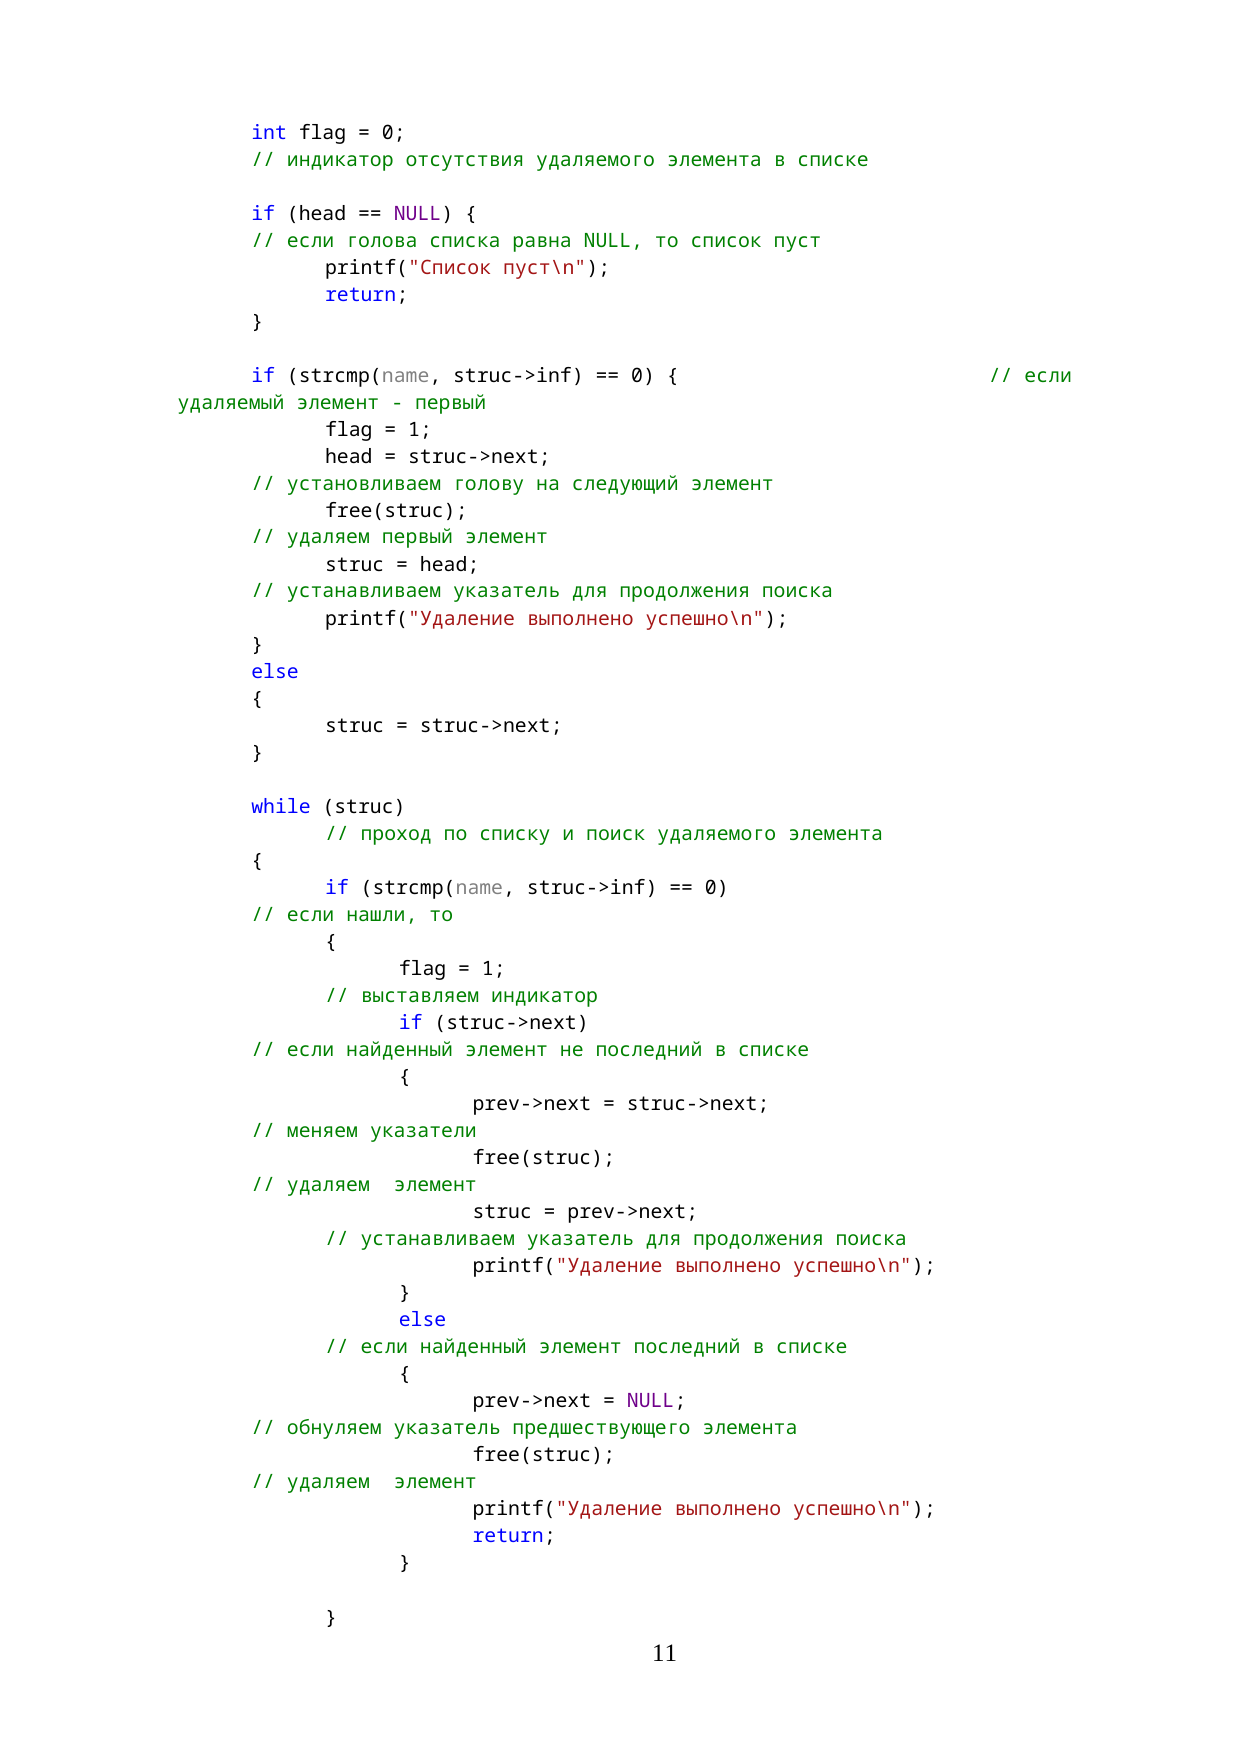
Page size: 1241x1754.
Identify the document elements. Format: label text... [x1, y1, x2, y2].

text { [177, 685, 1152, 712]
text if (head == NULL) { // если голова списка равна NULL, то список пуст [177, 199, 1152, 253]
text { [177, 847, 1152, 873]
text } [177, 1603, 1152, 1630]
text head = struc->next; // установливаем голову на следующий элемент [177, 442, 1152, 496]
text if (strcmp(name, struc->inf) == 0) { // если удаляемый элемент - первый [177, 361, 1152, 415]
text struc = prev->next; // устанавливаем указатель для продолжения поиска [177, 1197, 1152, 1251]
text free(struc); // удаляем элемент [177, 1440, 1152, 1494]
text { [177, 1359, 1152, 1386]
text free(struc); // удаляем первый элемент [177, 496, 1152, 550]
text return; [177, 1521, 1152, 1548]
text { [177, 927, 1152, 954]
text } [177, 739, 1152, 766]
text printf("Удаление выполнено успешно\n"); [177, 604, 1152, 631]
text struc = struc->next; [177, 712, 1152, 739]
text while (struc) // проход по списку и поиск удаляемого элемента [177, 793, 1152, 847]
text return; [177, 280, 1152, 307]
text free(struc); // удаляем элемент [177, 1143, 1152, 1197]
text } [177, 631, 1152, 658]
text prev->next = NULL; // обнуляем указатель предшествующего элемента [177, 1386, 1152, 1440]
text { [177, 1062, 1152, 1089]
text printf("Список пуст\n"); [177, 253, 1152, 280]
text else // если найденный элемент последний в списке [177, 1305, 1152, 1359]
text } [177, 1278, 1152, 1305]
text flag = 1; // выставляем индикатор [177, 954, 1152, 1008]
text else [177, 658, 1152, 685]
text printf("Удаление выполнено успешно\n"); [177, 1494, 1152, 1521]
text if (strcmp(name, struc->inf) == 0) // если нашли, то [177, 873, 1152, 927]
text printf("Удаление выполнено успешно\n"); [177, 1251, 1152, 1278]
text } [177, 307, 1152, 334]
text struc = head; // устанавливаем указатель для продолжения поиска [177, 550, 1152, 604]
text prev->next = struc->next; // меняем указатели [177, 1089, 1152, 1143]
text flag = 1; [177, 415, 1152, 442]
text if (struc->next) // если найденный элемент не последний в списке [177, 1008, 1152, 1062]
text int flag = 0; // индикатор отсутствия удаляемого элемента в списке [177, 118, 1152, 172]
text } [177, 1548, 1152, 1575]
